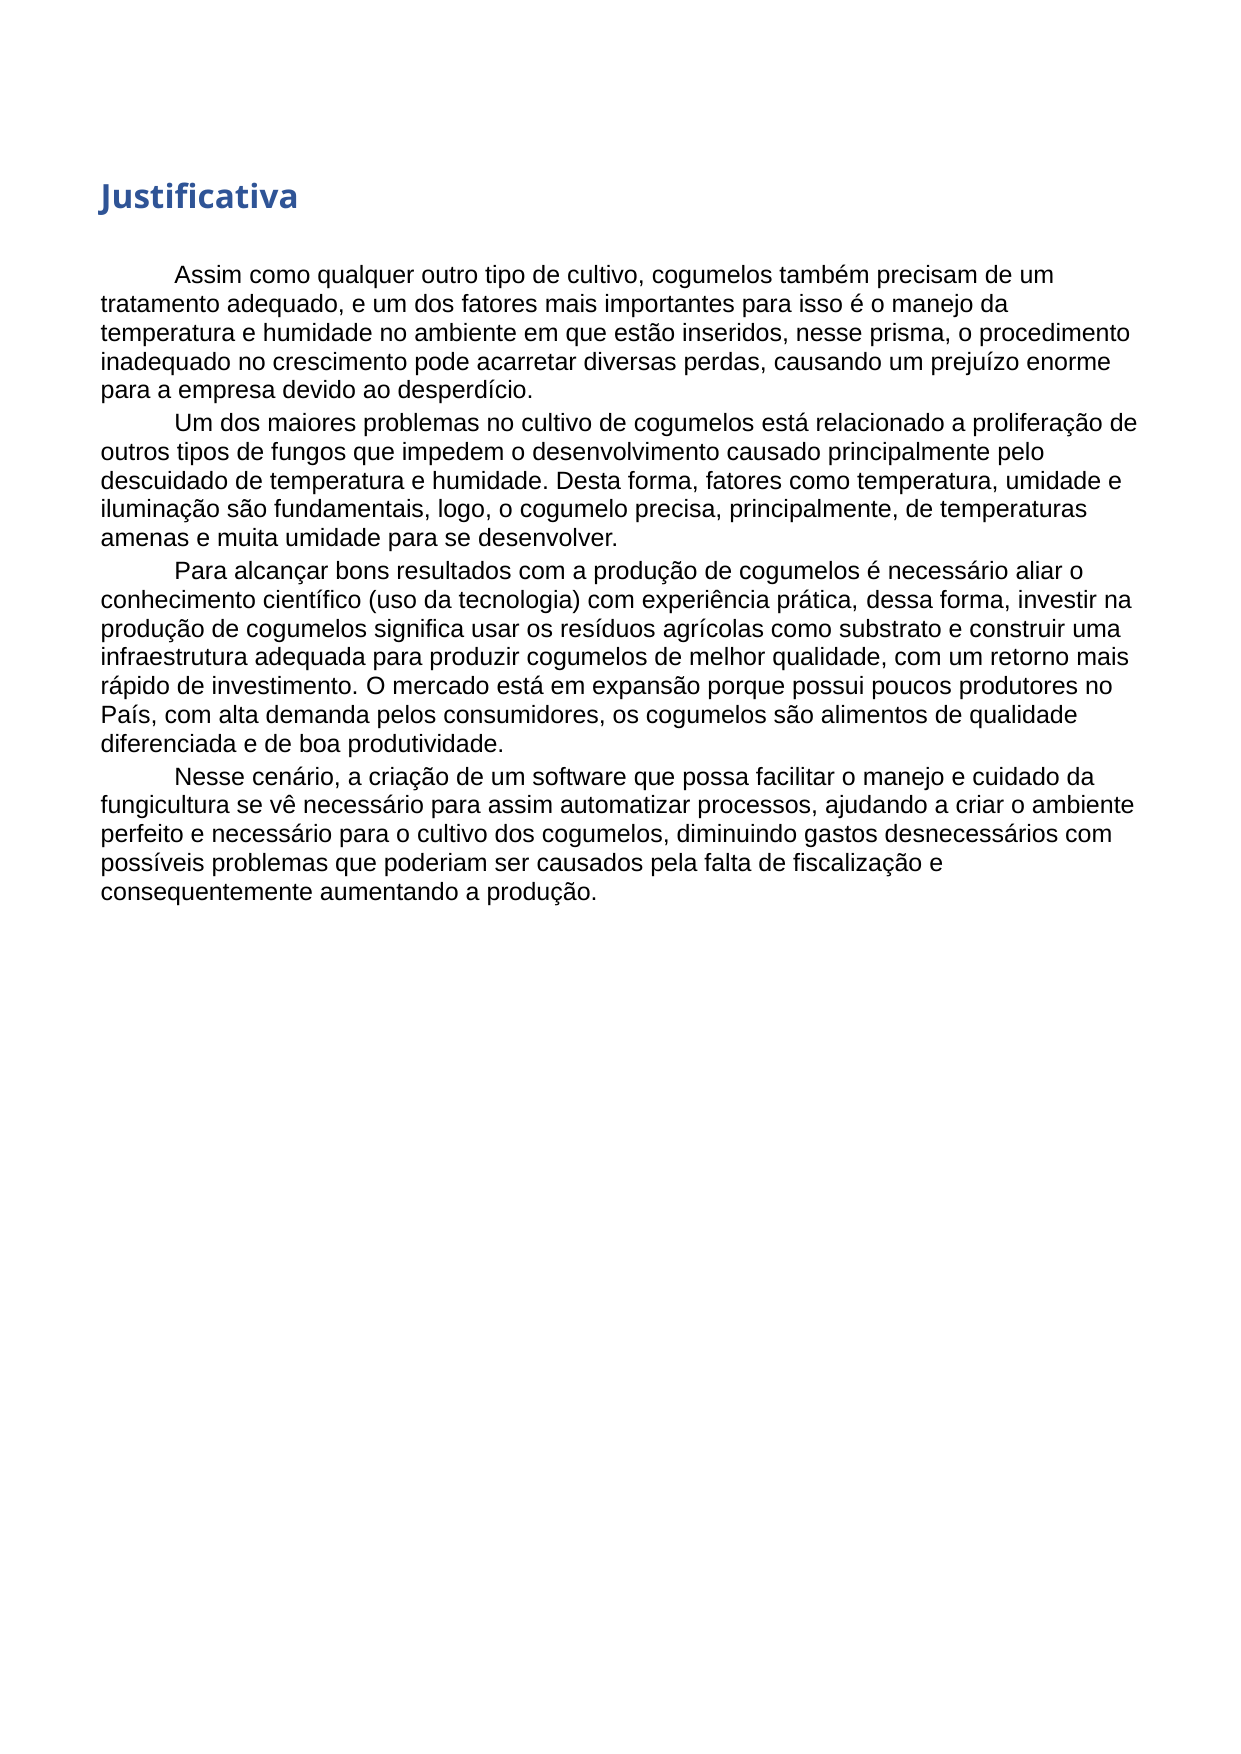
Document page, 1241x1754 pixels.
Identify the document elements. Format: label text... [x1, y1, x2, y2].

subtitle Justificativa [100, 172, 1140, 218]
text Nesse cenário, a criação de um software que possa facilitar o manejo e cuidado da fungicultura se vê necessário para assim automatizar processos, ajudando a criar o ambiente perfeito e necessário para o cultivo dos cogumelos, diminuindo gastos desnecessários com possíveis problemas que poderiam ser causados pela falta de fiscalização e consequentemente aumentando a produção. [100, 762, 1140, 905]
text Assim como qualquer outro tipo de cultivo, cogumelos também precisam de um tratamento adequado, e um dos fatores mais importantes para isso é o manejo da temperatura e humidade no ambiente em que estão inseridos, nesse prisma, o procedimento inadequado no crescimento pode acarretar diversas perdas, causando um prejuízo enorme para a empresa devido ao desperdício. [100, 260, 1140, 404]
text Para alcançar bons resultados com a produção de cogumelos é necessário aliar o conhecimento científico (uso da tecnologia) com experiência prática, dessa forma, investir na produção de cogumelos significa usar os resíduos agrícolas como substrato e construir uma infraestrutura adequada para produzir cogumelos de melhor qualidade, com um retorno mais rápido de investimento. O mercado está em expansão porque possui poucos produtores no País, com alta demanda pelos consumidores, os cogumelos são alimentos de qualidade diferenciada e de boa produtividade. [100, 556, 1140, 757]
text Um dos maiores problemas no cultivo de cogumelos está relacionado a proliferação de outros tipos de fungos que impedem o desenvolvimento causado principalmente pelo descuidado de temperatura e humidade. Desta forma, fatores como temperatura, umidade e iluminação são fundamentais, logo, o cogumelo precisa, principalmente, de temperaturas amenas e muita umidade para se desenvolver. [100, 408, 1140, 552]
